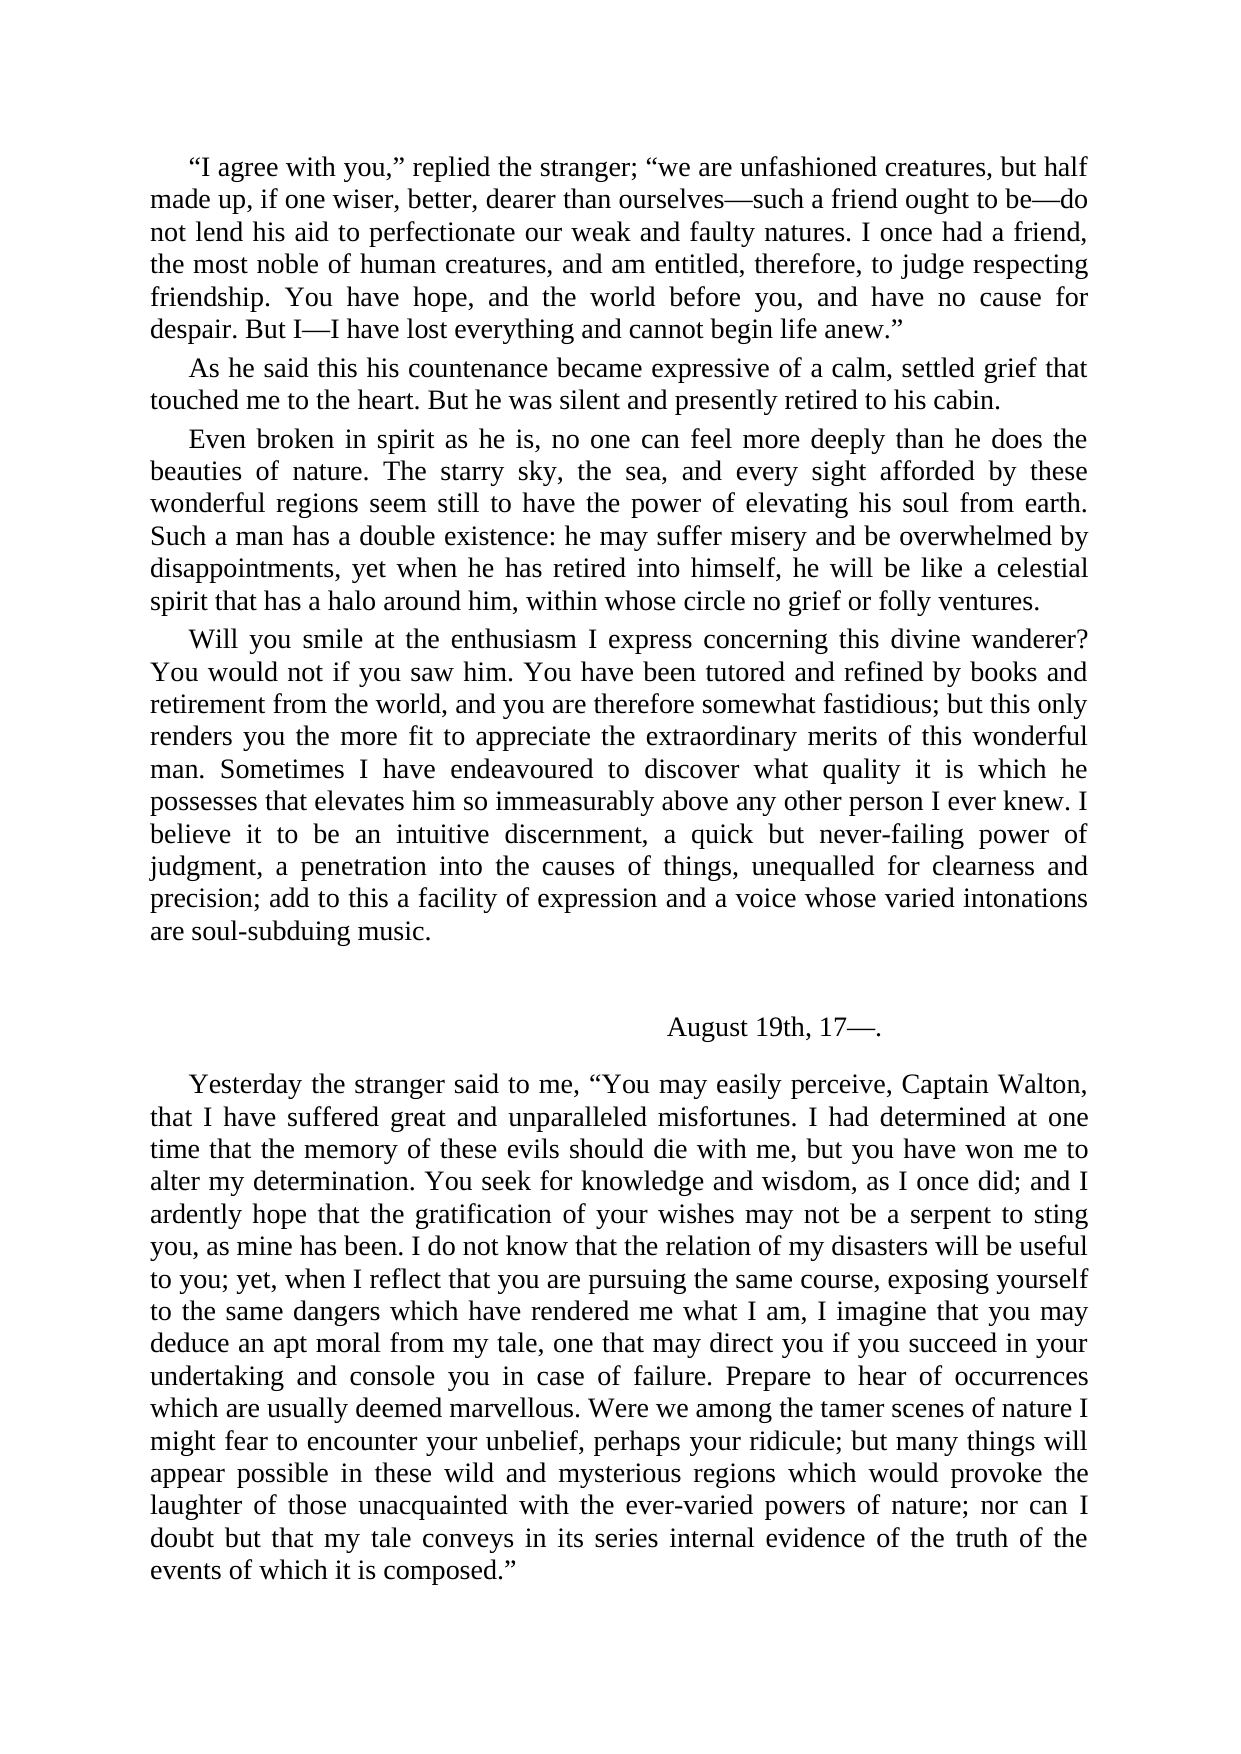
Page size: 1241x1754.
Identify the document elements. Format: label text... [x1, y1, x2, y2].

text As he said this his countenance became expressive of a calm, settled grief that touched me to the heart. But he was silent and presently retired to his cabin. [150, 351, 1090, 415]
text August 19th, 17—. [150, 1010, 882, 1042]
text Even broken in spirit as he is, no one can feel more deeply than he does the beauties of nature. The starry sky, the sea, and every sight afforded by these wonderful regions seem still to have the power of elevating his soul from earth. Such a man has a double existence: he may suffer misery and be overwhelmed by disappointments, yet when he has retired into himself, he will be like a celestial spirit that has a halo around him, within whose circle no grief or folly ventures. [150, 422, 1090, 616]
text Will you smile at the enthusiasm I express concerning this divine wanderer? You would not if you saw him. You have been tutored and refined by books and retirement from the world, and you are therefore somewhat fastidious; but this only renders you the more fit to appreciate the extraordinary merits of this wonderful man. Sometimes I have endeavoured to discover what quality it is which he possesses that elevates him so immeasurably above any other person I ever knew. I believe it to be an intuitive discernment, a quick but never-failing power of judgment, a penetration into the causes of things, unequalled for clearness and precision; add to this a facility of expression and a voice whose varied intonations are soul-subduing music. [150, 622, 1090, 946]
text “I agree with you,” replied the stranger; “we are unfashioned creatures, but half made up, if one wiser, better, dearer than ourselves—such a friend ought to be—do not lend his aid to perfectionate our weak and faulty natures. I once had a friend, the most noble of human creatures, and am entitled, therefore, to judge respecting friendship. You have hope, and the world before you, and have no cause for despair. But I—I have lost everything and cannot begin life anew.” [150, 150, 1090, 344]
text Yesterday the stranger said to me, “You may easily perceive, Captain Walton, that I have suffered great and unparalleled misfortunes. I had determined at one time that the memory of these evils should die with me, but you have won me to alter my determination. You seek for knowledge and wisdom, as I once did; and I ardently hope that the gratification of your wishes may not be a serpent to sting you, as mine has been. I do not know that the relation of my disasters will be useful to you; yet, when I reflect that you are pursuing the same course, exposing yourself to the same dangers which have rendered me what I am, I imagine that you may deduce an apt moral from my tale, one that may direct you if you succeed in your undertaking and console you in case of failure. Prepare to hear of occurrences which are usually deemed marvellous. Were we among the tamer scenes of nature I might fear to encounter your unbelief, perhaps your ridicule; but many things will appear possible in these wild and mysterious regions which would provoke the laughter of those unacquainted with the ever-varied powers of nature; nor can I doubt but that my tale conveys in its series internal evidence of the truth of the events of which it is composed.” [150, 1067, 1090, 1586]
